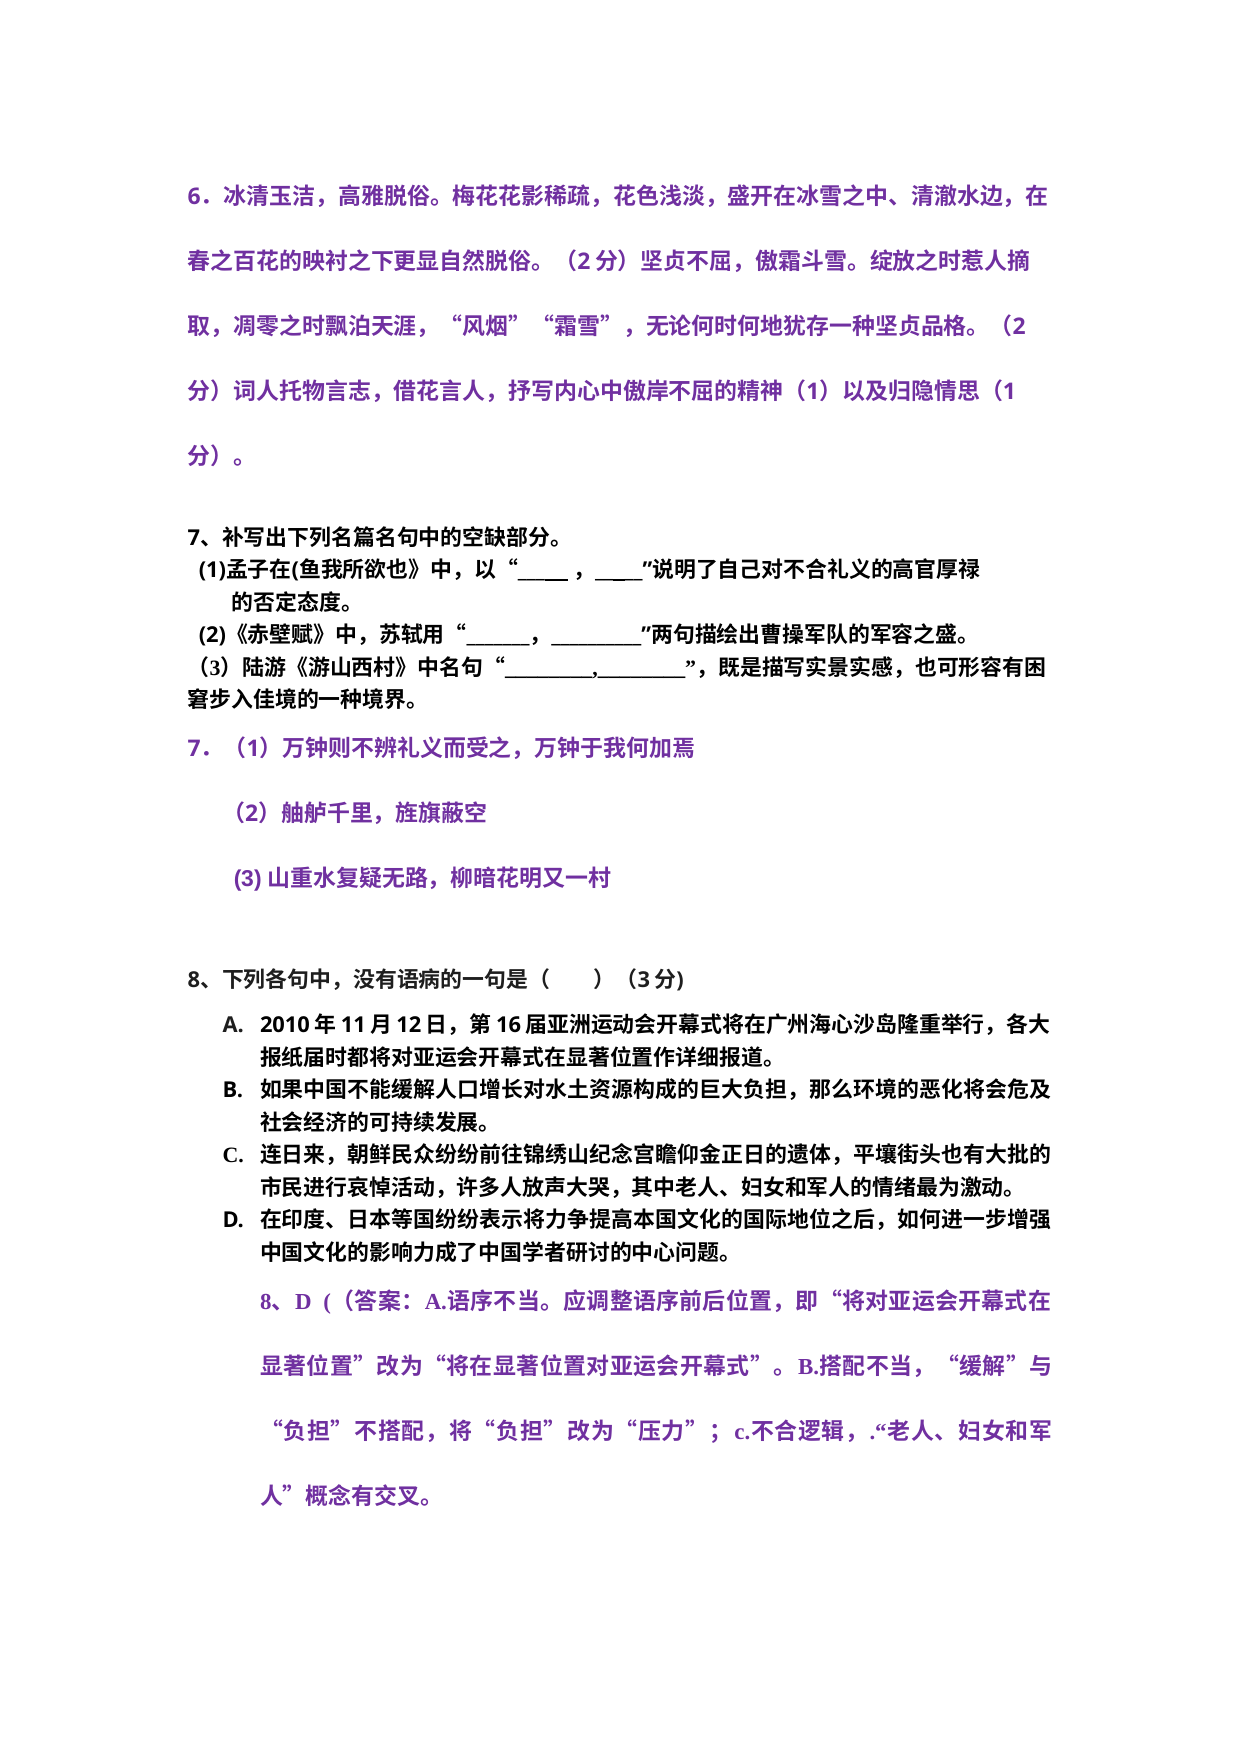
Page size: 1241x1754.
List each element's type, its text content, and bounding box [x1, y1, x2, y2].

text （3）陆游《游山西村》中名句“________,________”，既是描写实景实感，也可形容有困窘步入佳境的一种境界。 [187, 649, 1053, 714]
text 的否定态度。 [187, 584, 1053, 617]
text 7、补写出下列名篇名句中的空缺部分。 [187, 519, 1053, 552]
list 2010年11月12日，第16届亚洲运动会开幕式将在广州海心沙岛隆重举行，各大报纸届时都将对亚运会开幕式在显著位置作详细报道。 [222, 1007, 1053, 1072]
text 6．冰清玉洁，高雅脱俗。梅花花影稀疏，花色浅淡，盛开在冰雪之中、清澈水边，在春之百花的映衬之下更显自然脱俗。（2分）坚贞不屈，傲霜斗雪。绽放之时惹人摘取，凋零之时飘泊天涯，“风烟”“霜雪”，无论何时何地犹存一种坚贞品格。（2分）词人托物言志，借花言人，抒写内心中傲岸不屈的精神（1）以及归隐情思（1分）。 [187, 162, 1053, 487]
text (1)孟子在(鱼我所欲也》中，以“___ ，__ __”说明了自己对不合礼义的高官厚禄 [187, 552, 1053, 584]
text （2）舳舻千里，旌旗蔽空 [187, 779, 1053, 844]
list 如果中国不能缓解人口增长对水土资源构成的巨大负担，那么环境的恶化将会危及社会经济的可持续发展。 [222, 1072, 1053, 1137]
list 在印度、日本等国纷纷表示将力争提高本国文化的国际地位之后，如何进一步增强中国文化的影响力成了中国学者研讨的中心问题。 [222, 1202, 1053, 1267]
text (2)《赤壁赋》中，苏轼用“_______，__________”两句描绘出曹操军队的军容之盛。 [187, 617, 1053, 649]
text (3) 山重水复疑无路，柳暗花明又一村 [187, 844, 1053, 909]
text 7．（1）万钟则不辨礼义而受之，万钟于我何加焉 [187, 714, 1053, 779]
text 8、下列各句中，没有语病的一句是（ ）（3分) [187, 942, 1053, 1007]
list 连日来，朝鲜民众纷纷前往锦绣山纪念宫瞻仰金正日的遗体，平壤街头也有大批的市民进行哀悼活动，许多人放声大哭，其中老人、妇女和军人的情绪最为激动。 [222, 1137, 1053, 1202]
list 8、D (（答案：A.语序不当。应调整语序前后位置，即“将对亚运会开幕式在显著位置”改为“将在显著位置对亚运会开幕式”。B.搭配不当，“缓解”与“负担”不搭配，将“负担”改为“压力”；c.不合逻辑，.“老人、妇女和军人”概念有交叉。 [260, 1267, 1053, 1527]
